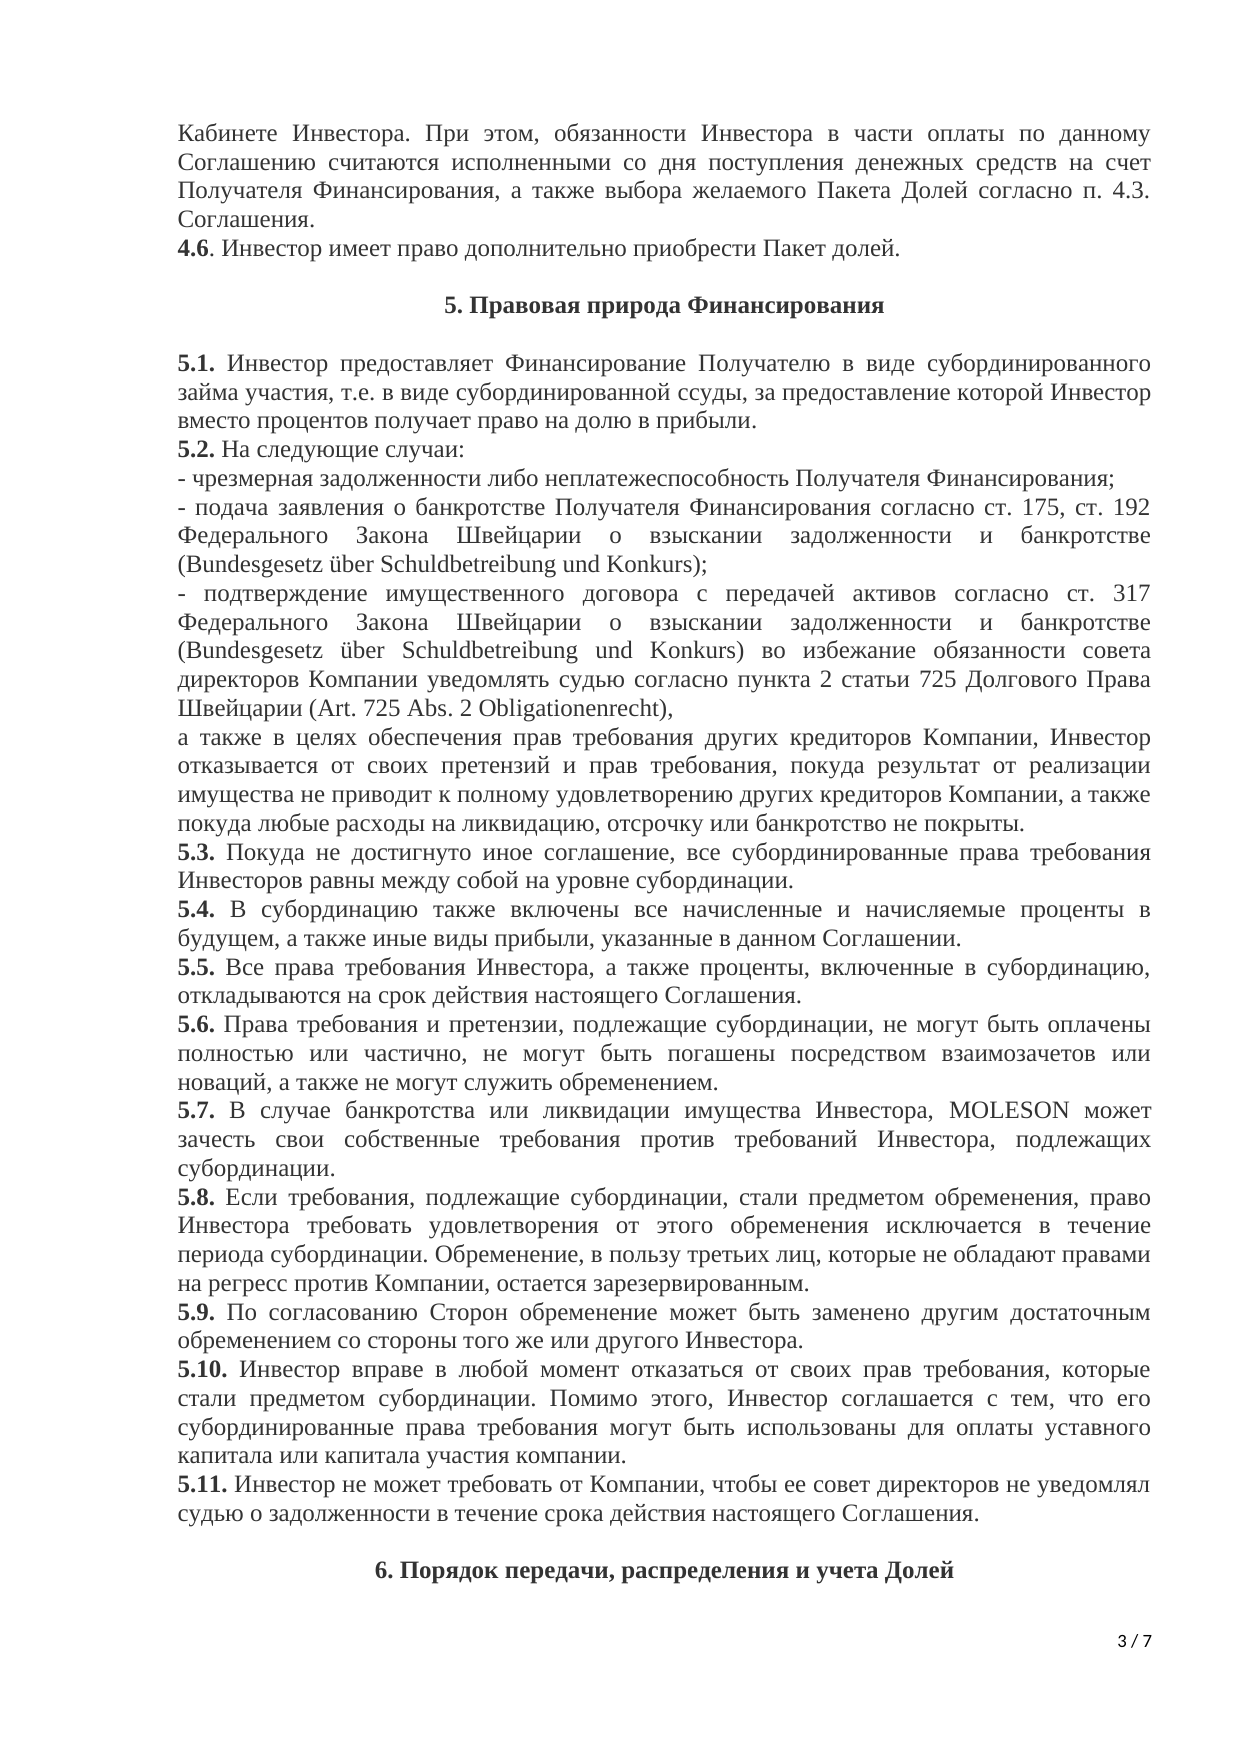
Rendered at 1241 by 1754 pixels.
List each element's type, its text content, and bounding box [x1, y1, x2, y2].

text 5. Правовая природа Финансирования [177, 291, 1152, 319]
text - чрезмерная задолженности либо неплатежеспособность Получателя Финансирования; [177, 463, 1152, 492]
text 5.6. Права требования и претензии, подлежащие субординации, не могут быть оплачены полностью или частично, не могут быть погашены посредством взаимозачетов или новаций, а также не могут служить обременением. [177, 1009, 1152, 1096]
text 5.2. На следующие случаи: [177, 434, 1152, 463]
text 5.5. Все права требования Инвестора, а также проценты, включенные в субординацию, откладываются на срок действия настоящего Соглашения. [177, 952, 1152, 1009]
text - подтверждение имущественного договора с передачей активов согласно ст. 317 Федерального Закона Швейцарии о взыскании задолженности и банкротстве (Bundesgesetz über Schuldbetreibung und Konkurs) во избежание обязанности совета директоров Компании уведомлять судью согласно пункта 2 статьи 725 Долгового Права Швейцарии (Art. 725 Abs. 2 Obligationenrecht), [177, 578, 1152, 722]
text 5.9. По согласованию Сторон обременение может быть заменено другим достаточным обременением со стороны того же или другого Инвестора. [177, 1297, 1152, 1354]
text 5.4. В субординацию также включены все начисленные и начисляемые проценты в будущем, а также иные виды прибыли, указанные в данном Соглашении. [177, 894, 1152, 952]
text 5.1. Инвестор предоставляет Финансирование Получателю в виде субординированного займа участия, т.е. в виде субординированной ссуды, за предоставление которой Инвестор вместо процентов получает право на долю в прибыли. [177, 348, 1152, 434]
text а также в целях обеспечения прав требования других кредиторов Компании, Инвестор отказывается от своих претензий и прав требования, покуда результат от реализации имущества не приводит к полному удовлетворению других кредиторов Компании, а также покуда любые расходы на ликвидацию, отсрочку или банкротство не покрыты. [177, 722, 1152, 837]
text 5.10. Инвестор вправе в любой момент отказаться от своих прав требования, которые стали предметом субординации. Помимо этого, Инвестор соглашается с тем, что его субординированные права требования могут быть использованы для оплаты уставного капитала или капитала участия компании. [177, 1354, 1152, 1469]
text - подача заявления о банкротстве Получателя Финансирования согласно ст. 175, ст. 192 Федерального Закона Швейцарии о взыскании задолженности и банкротстве (Bundesgesetz über Schuldbetreibung und Konkurs); [177, 492, 1152, 578]
text 6. Порядок передачи, распределения и учета Долей [177, 1556, 1152, 1584]
text 5.7. В случае банкротства или ликвидации имущества Инвестора, MOLESON может зачесть свои собственные требования против требований Инвестора, подлежащих субординации. [177, 1096, 1152, 1182]
text 5.8. Если требования, подлежащие субординации, стали предметом обременения, право Инвестора требовать удовлетворения от этого обременения исключается в течение периода субординации. Обременение, в пользу третьих лиц, которые не обладают правами на регресс против Компании, остается зарезервированным. [177, 1182, 1152, 1297]
text 4.6. Инвестор имеет право дополнительно приобрести Пакет долей. [177, 233, 1152, 262]
text 5.3. Покуда не достигнуто иное соглашение, все субординированные права требования Инвесторов равны между собой на уровне субординации. [177, 837, 1152, 894]
text 5.11. Инвестор не может требовать от Компании, чтобы ее совет директоров не уведомлял судью о задолженности в течение срока действия настоящего Соглашения. [177, 1469, 1152, 1527]
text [177, 118, 1152, 233]
